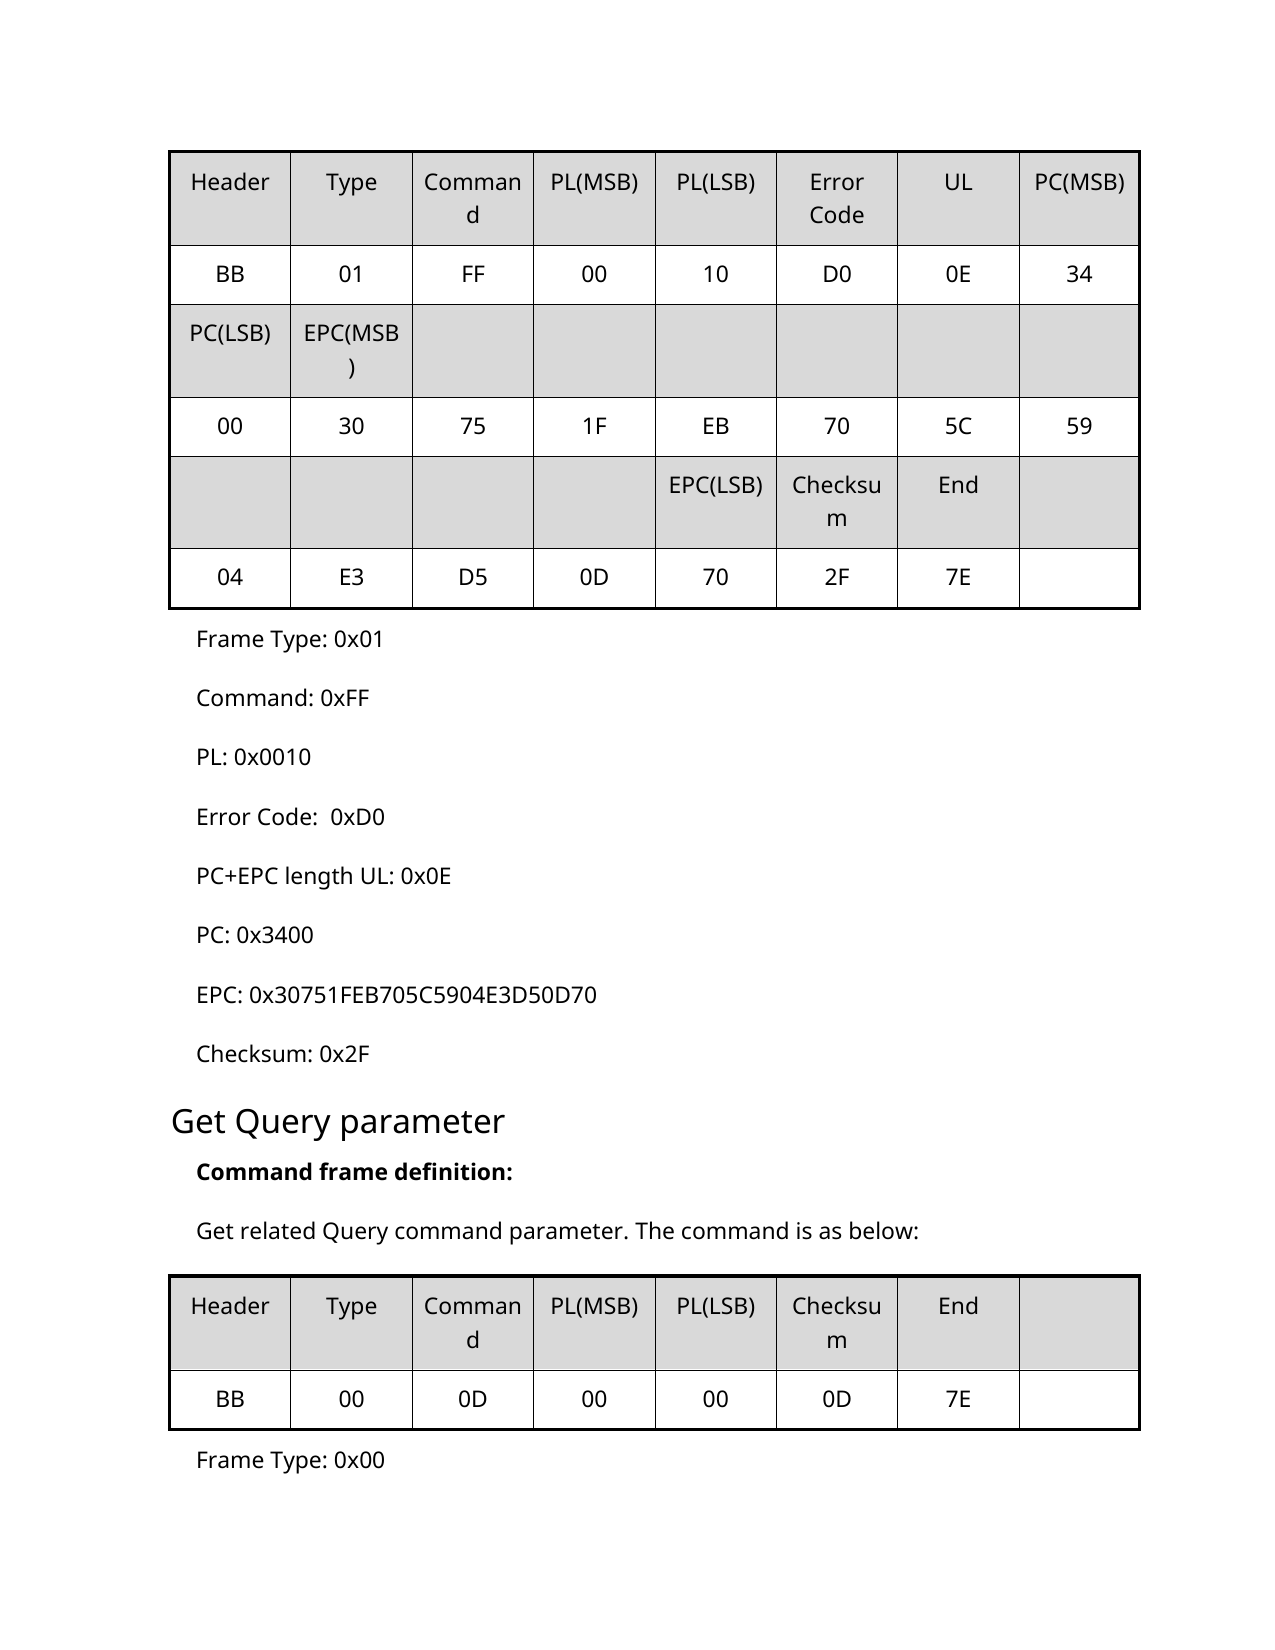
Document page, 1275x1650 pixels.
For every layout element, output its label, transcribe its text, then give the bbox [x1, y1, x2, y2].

table_cell BB [171, 1371, 290, 1428]
table_cell 0D [413, 1371, 533, 1428]
table_cell 75 [413, 398, 533, 456]
table_header PL(MSB) [534, 1278, 655, 1369]
table_header Header [171, 153, 290, 245]
subtitle Get Query parameter [171, 1098, 1125, 1143]
table_header Checksum [777, 1278, 897, 1369]
table_header Type [291, 153, 412, 245]
table_cell [656, 305, 776, 397]
text Command frame definition: [196, 1156, 1125, 1187]
table_cell 7E [898, 549, 1019, 607]
table_cell 0E [898, 246, 1019, 304]
table_cell [898, 305, 1019, 397]
text EPC: 0x30751FEB705C5904E3D50D70 [196, 979, 1125, 1010]
table_header UL [898, 153, 1019, 245]
table_cell 00 [534, 1371, 655, 1428]
table_cell E3 [291, 549, 412, 607]
text Checksum: 0x2F [196, 1038, 1125, 1069]
table_header PL(LSB) [656, 1278, 776, 1369]
text PC: 0x3400 [196, 919, 1125, 951]
text Get related Query command parameter. The command is as below: [196, 1215, 1125, 1246]
table_cell 0D [534, 549, 655, 607]
table_cell 00 [534, 246, 655, 304]
table_header Type [291, 1278, 412, 1369]
table_cell 2F [777, 549, 897, 607]
table_header Command [413, 153, 533, 245]
table_cell Checksum [777, 457, 897, 548]
table_cell [777, 305, 897, 397]
table_cell FF [413, 246, 533, 304]
text Command: 0xFF [196, 682, 1125, 713]
table_header End [898, 1278, 1019, 1369]
table_cell [413, 457, 533, 548]
table_header PC(MSB) [1020, 153, 1138, 245]
table_cell [171, 457, 290, 548]
table_header Error Code [777, 153, 897, 245]
table_cell 01 [291, 246, 412, 304]
table_cell [1020, 305, 1138, 397]
table_header Header [171, 1278, 290, 1369]
table_cell 70 [656, 549, 776, 607]
table_cell 70 [777, 398, 897, 456]
table_cell D5 [413, 549, 533, 607]
table_cell EPC(MSB) [291, 305, 412, 397]
table_cell [291, 457, 412, 548]
table_cell [1020, 1371, 1138, 1428]
table_cell 30 [291, 398, 412, 456]
table_cell 0D [777, 1371, 897, 1428]
table_cell 1F [534, 398, 655, 456]
table_cell PC(LSB) [171, 305, 290, 397]
table_cell 00 [171, 398, 290, 456]
table_cell 10 [656, 246, 776, 304]
table_cell 7E [898, 1371, 1019, 1428]
table_cell BB [171, 246, 290, 304]
table_header [1020, 1278, 1138, 1369]
table_header PL(MSB) [534, 153, 655, 245]
table_cell [1020, 457, 1138, 548]
table_cell 00 [291, 1371, 412, 1428]
table_cell End [898, 457, 1019, 548]
table_cell [534, 457, 655, 548]
text PC+EPC length UL: 0x0E [196, 860, 1125, 891]
table_cell 59 [1020, 398, 1138, 456]
table_cell 5C [898, 398, 1019, 456]
table_cell [534, 305, 655, 397]
table_cell 34 [1020, 246, 1138, 304]
text Frame Type: 0x00 [196, 1444, 1125, 1475]
table_cell 04 [171, 549, 290, 607]
table_cell D0 [777, 246, 897, 304]
table_cell EPC(LSB) [656, 457, 776, 548]
table_header Command [413, 1278, 533, 1369]
table_cell [1020, 549, 1138, 607]
table_cell [413, 305, 533, 397]
table_cell EB [656, 398, 776, 456]
text Error Code: 0xD0 [196, 801, 1125, 832]
text PL: 0x0010 [196, 741, 1125, 773]
table_header PL(LSB) [656, 153, 776, 245]
table_cell 00 [656, 1371, 776, 1428]
text Frame Type: 0x01 [196, 623, 1125, 654]
